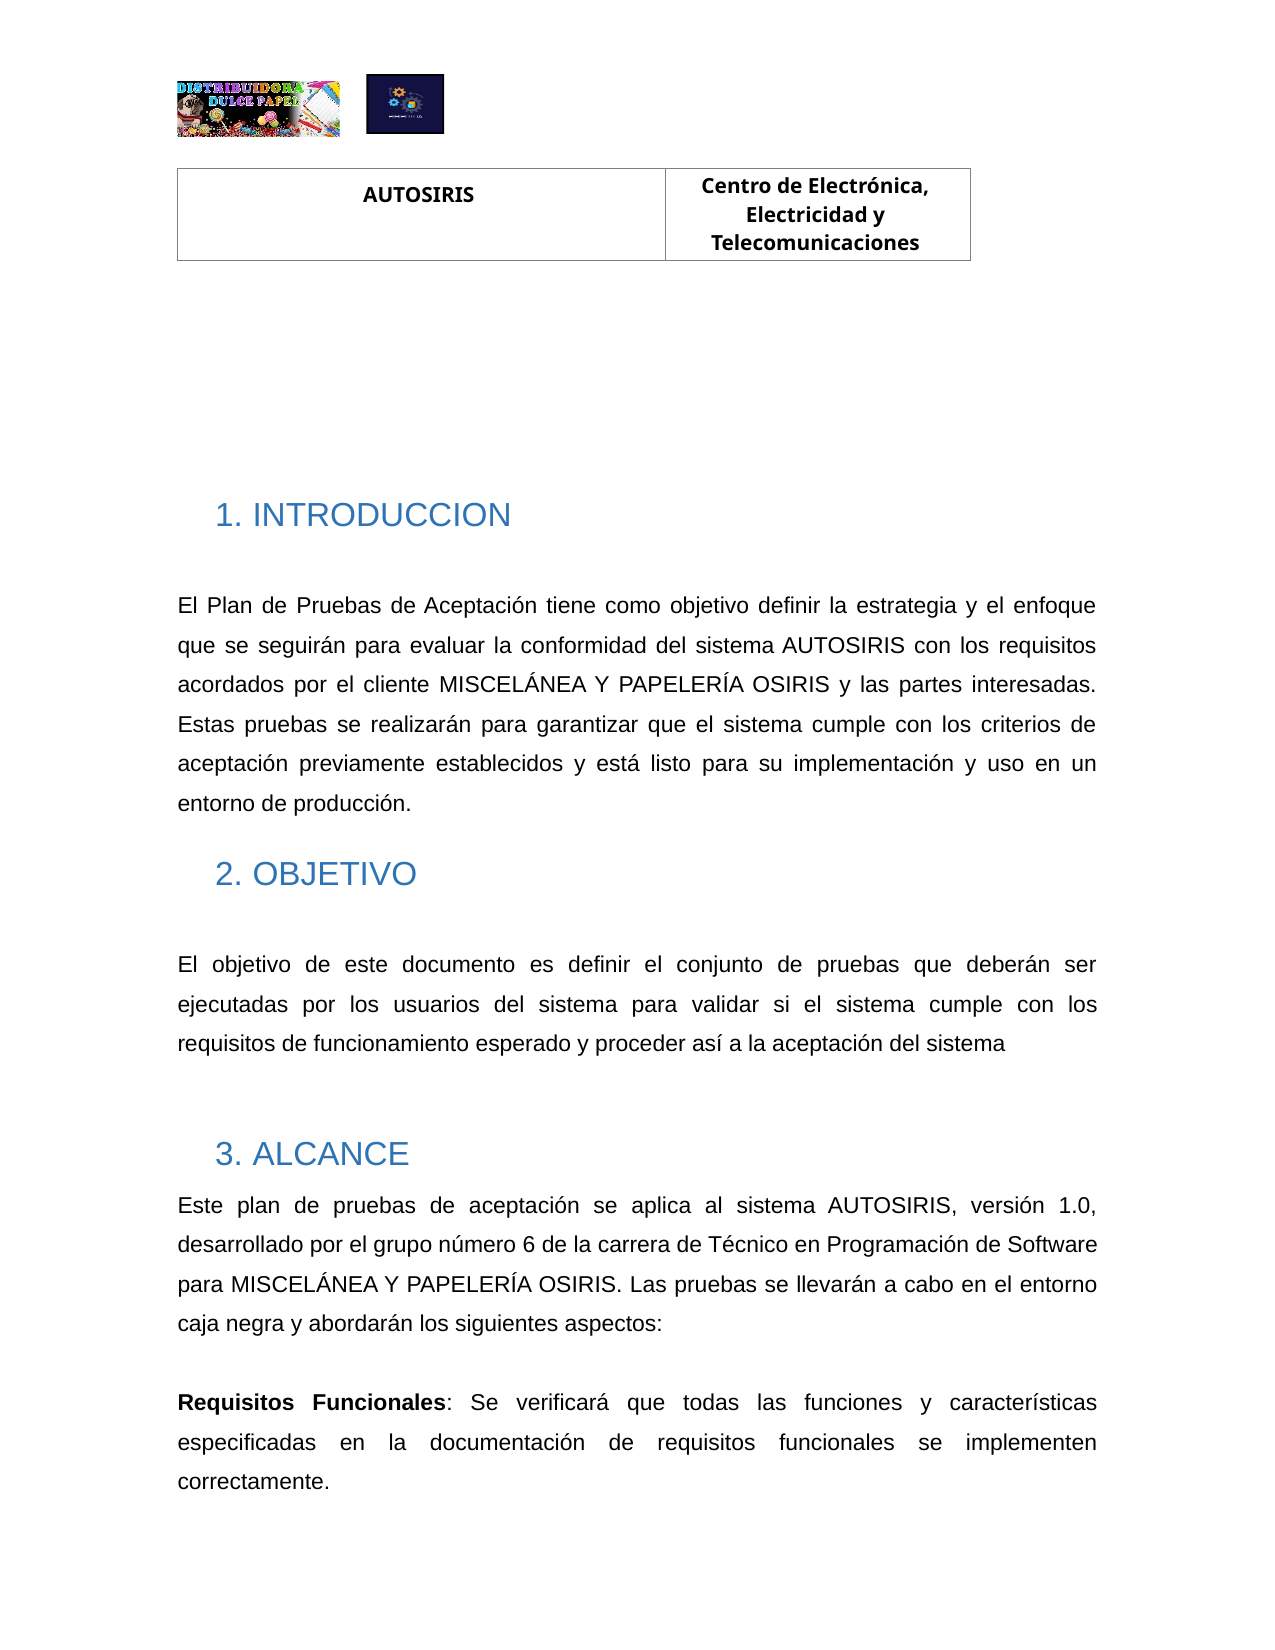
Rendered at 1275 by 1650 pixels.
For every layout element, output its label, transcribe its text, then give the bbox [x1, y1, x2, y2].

text El Plan de Pruebas de Aceptación tiene como objetivo definir la estrategia y el enfoque que se seguirán para evaluar la conformidad del sistema AUTOSIRIS con los requisitos acordados por el cliente MISCELÁNEA Y PAPELERÍA OSIRIS y las partes interesadas. Estas pruebas se realizarán para garantizar que el sistema cumple con los criterios de aceptación previamente establecidos y está listo para su implementación y uso en un entorno de producción. [177, 592, 1098, 816]
picture [366, 74, 445, 134]
picture [177, 81, 340, 137]
subtitle ALCANCE [215, 1134, 1098, 1173]
text Este plan de pruebas de aceptación se aplica al sistema AUTOSIRIS, versión 1.0, desarrollado por el grupo número 6 de la carrera de Técnico en Programación de Software para MISCELÁNEA Y PAPELERÍA OSIRIS. Las pruebas se llevarán a cabo en el entorno caja negra y abordarán los siguientes aspectos: [177, 1192, 1098, 1337]
text Requisitos Funcionales: Se verificará que todas las funciones y características especificadas en la documentación de requisitos funcionales se implementen correctamente. [177, 1389, 1098, 1495]
text El objetivo de este documento es definir el conjunto de pruebas que deberán ser ejecutadas por los usuarios del sistema para validar si el sistema cumple con los requisitos de funcionamiento esperado y proceder así a la aceptación del sistema [177, 951, 1098, 1057]
subtitle INTRODUCCION [215, 495, 1098, 534]
subtitle OBJETIVO [215, 854, 1098, 893]
